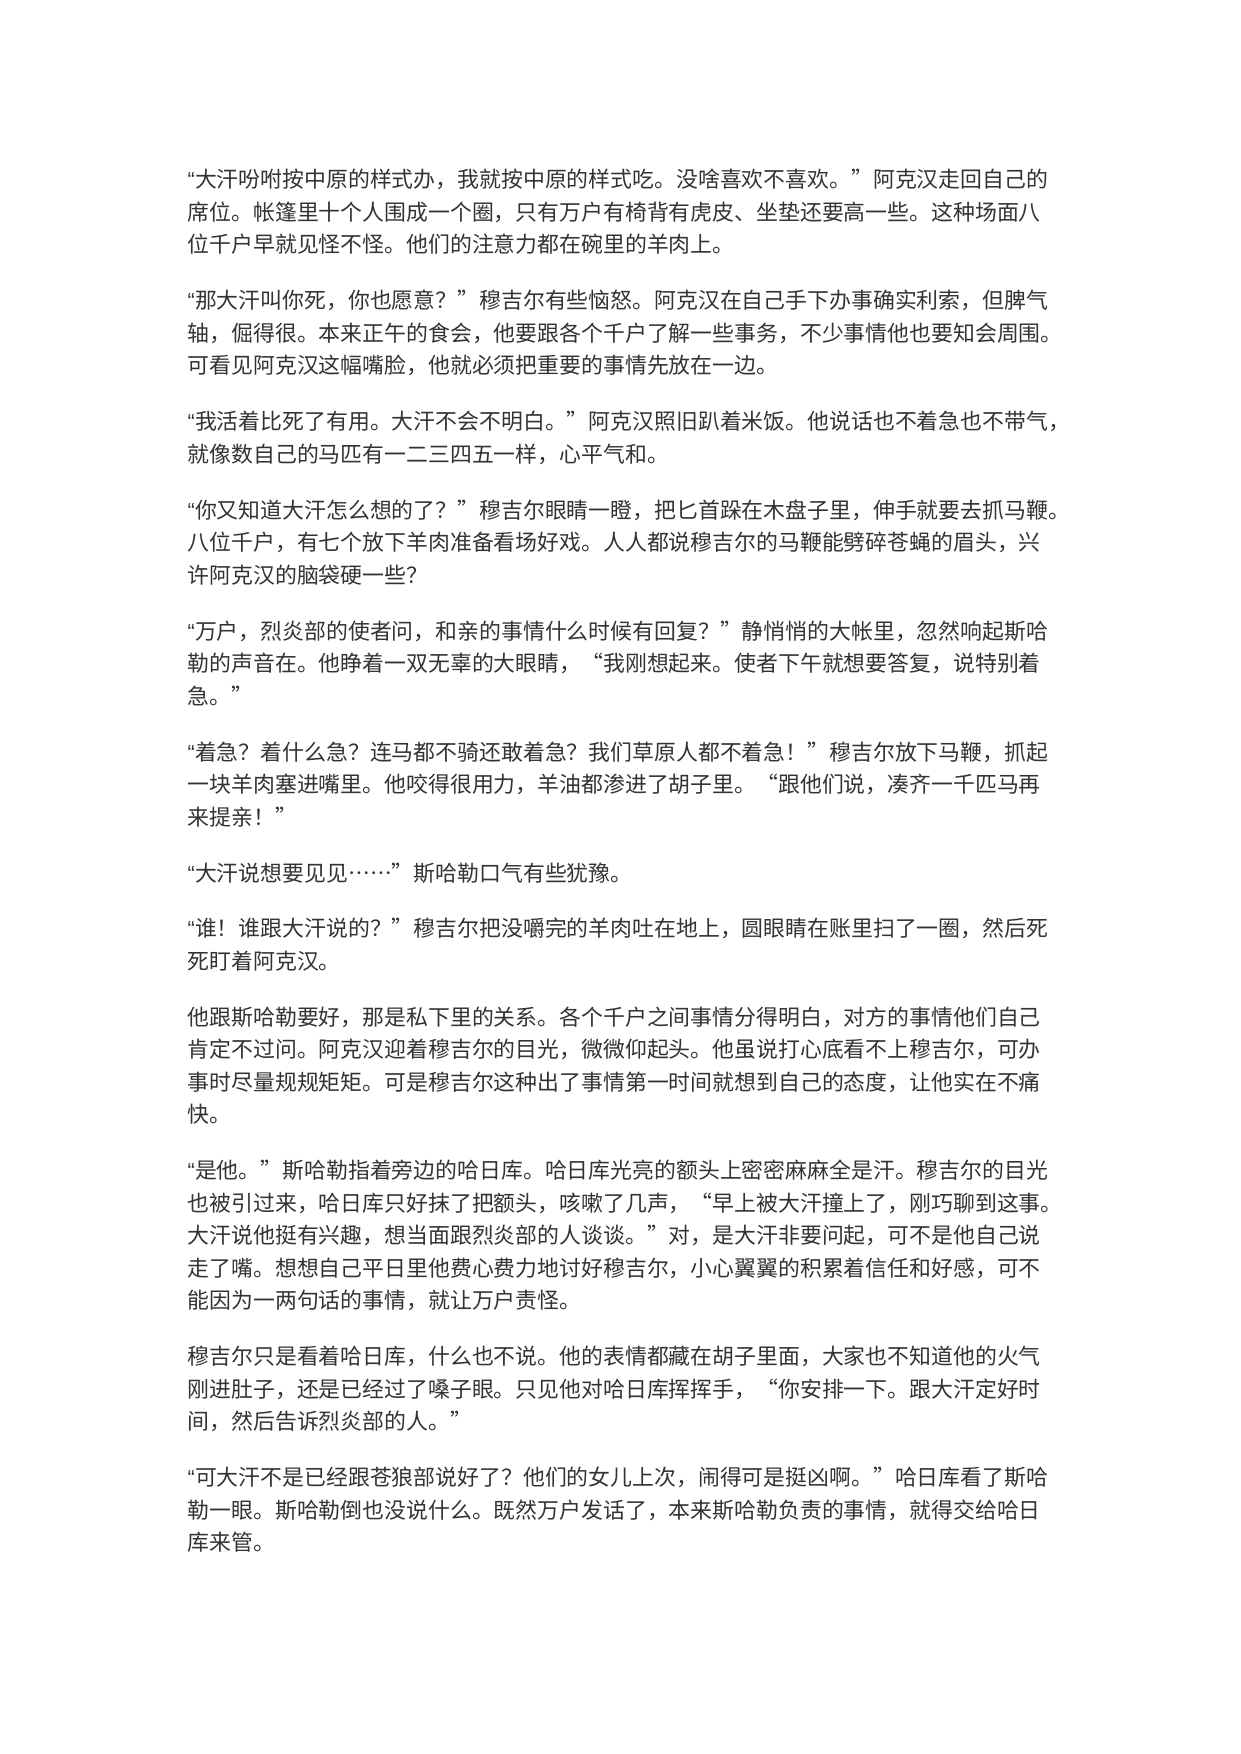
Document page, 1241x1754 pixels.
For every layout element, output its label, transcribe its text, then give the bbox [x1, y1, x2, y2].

text “你又知道大汗怎么想的了？”穆吉尔眼睛一瞪，把匕首跺在木盘子里，伸手就要去抓马鞭。八位千户，有七个放下羊肉准备看场好戏。人人都说穆吉尔的马鞭能劈碎苍蝇的眉头，兴许阿克汉的脑袋硬一些？ [187, 492, 1053, 590]
text “那大汗叫你死，你也愿意？”穆吉尔有些恼怒。阿克汉在自己手下办事确实利索，但脾气轴，倔得很。本来正午的食会，他要跟各个千户了解一些事务，不少事情他也要知会周围。可看见阿克汉这幅嘴脸，他就必须把重要的事情先放在一边。 [187, 283, 1053, 380]
text “大汗吩咐按中原的样式办，我就按中原的样式吃。没啥喜欢不喜欢。”阿克汉走回自己的席位。帐篷里十个人围成一个圈，只有万户有椅背有虎皮、坐垫还要高一些。这种场面八位千户早就见怪不怪。他们的注意力都在碗里的羊肉上。 [187, 162, 1053, 259]
text “是他。”斯哈勒指着旁边的哈日库。哈日库光亮的额头上密密麻麻全是汗。穆吉尔的目光也被引过来，哈日库只好抹了把额头，咳嗽了几声，“早上被大汗撞上了，刚巧聊到这事。大汗说他挺有兴趣，想当面跟烈炎部的人谈谈。”对，是大汗非要问起，可不是他自己说走了嘴。想想自己平日里他费心费力地讨好穆吉尔，小心翼翼的积累着信任和好感，可不能因为一两句话的事情，就让万户责怪。 [187, 1153, 1053, 1315]
text 穆吉尔只是看着哈日库，什么也不说。他的表情都藏在胡子里面，大家也不知道他的火气刚进肚子，还是已经过了嗓子眼。只见他对哈日库挥挥手，“你安排一下。跟大汗定好时间，然后告诉烈炎部的人。” [187, 1339, 1053, 1436]
text “可大汗不是已经跟苍狼部说好了？他们的女儿上次，闹得可是挺凶啊。”哈日库看了斯哈勒一眼。斯哈勒倒也没说什么。既然万户发话了，本来斯哈勒负责的事情，就得交给哈日库来管。 [187, 1460, 1053, 1557]
text “万户，烈炎部的使者问，和亲的事情什么时候有回复？”静悄悄的大帐里，忽然响起斯哈勒的声音在。他睁着一双无辜的大眼睛，“我刚想起来。使者下午就想要答复，说特别着急。” [187, 613, 1053, 711]
text “大汗说想要见见……”斯哈勒口气有些犹豫。 [187, 855, 1053, 888]
text “谁！谁跟大汗说的？”穆吉尔把没嚼完的羊肉吐在地上，圆眼睛在账里扫了一圈，然后死死盯着阿克汉。 [187, 911, 1053, 976]
text 他跟斯哈勒要好，那是私下里的关系。各个千户之间事情分得明白，对方的事情他们自己肯定不过问。阿克汉迎着穆吉尔的目光，微微仰起头。他虽说打心底看不上穆吉尔，可办事时尽量规规矩矩。可是穆吉尔这种出了事情第一时间就想到自己的态度，让他实在不痛快。 [187, 999, 1053, 1129]
text “着急？着什么急？连马都不骑还敢着急？我们草原人都不着急！”穆吉尔放下马鞭，抓起一块羊肉塞进嘴里。他咬得很用力，羊油都渗进了胡子里。“跟他们说，凑齐一千匹马再来提亲！” [187, 734, 1053, 832]
text “我活着比死了有用。大汗不会不明白。”阿克汉照旧趴着米饭。他说话也不着急也不带气，就像数自己的马匹有一二三四五一样，心平气和。 [187, 404, 1053, 469]
